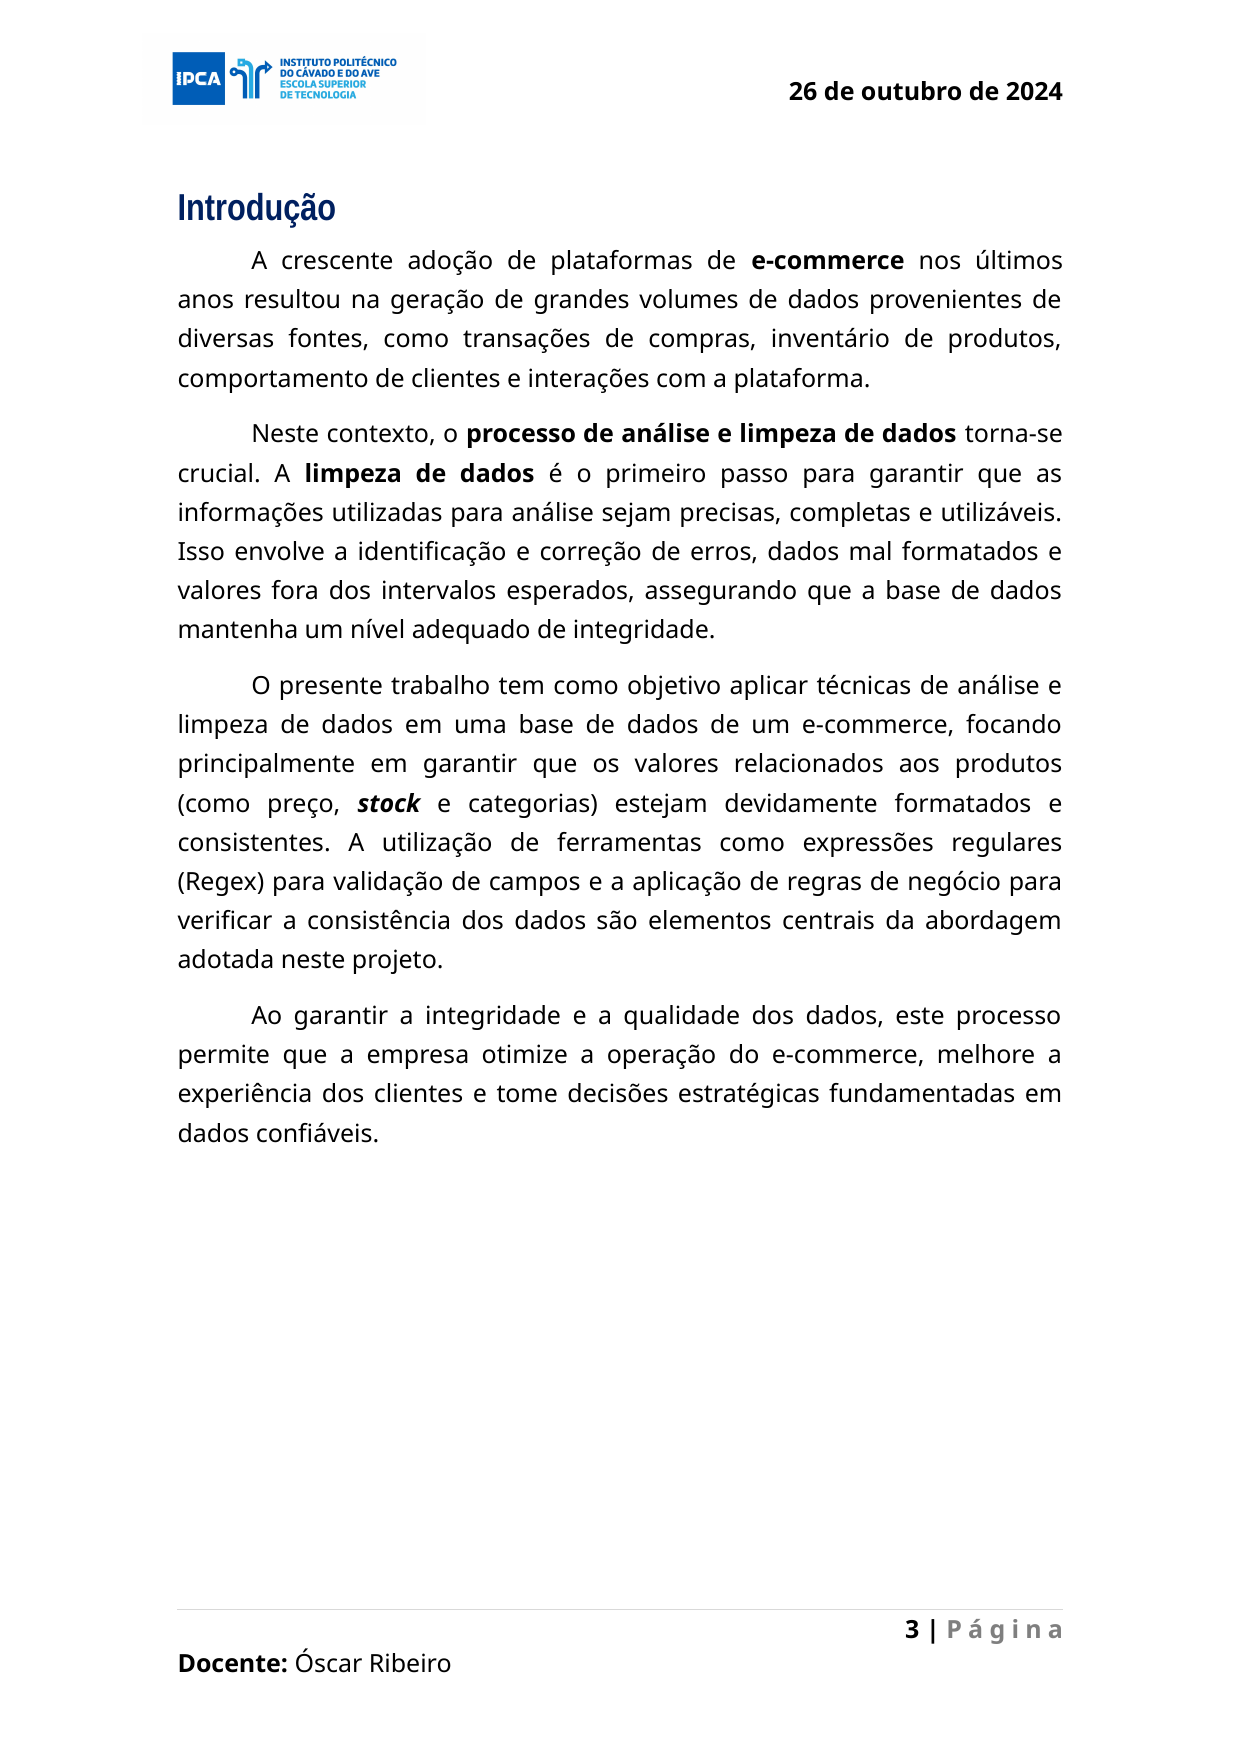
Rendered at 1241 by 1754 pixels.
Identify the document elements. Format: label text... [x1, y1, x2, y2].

text Neste contexto, o processo de análise e limpeza de dados torna-se crucial. A limpeza de dados é o primeiro passo para garantir que as informações utilizadas para análise sejam precisas, completas e utilizáveis. Isso envolve a identificação e correção de erros, dados mal formatados e valores fora dos intervalos esperados, assegurando que a base de dados mantenha um nível adequado de integridade. [177, 416, 1063, 646]
text Ao garantir a integridade e a qualidade dos dados, este processo permite que a empresa otimize a operação do e-commerce, melhore a experiência dos clientes e tome decisões estratégicas fundamentadas em dados confiáveis. [177, 998, 1063, 1149]
text A crescente adoção de plataformas de e-commerce nos últimos anos resultou na geração de grandes volumes de dados provenientes de diversas fontes, como transações de compras, inventário de produtos, comportamento de clientes e interações com a plataforma. [177, 243, 1063, 394]
text O presente trabalho tem como objetivo aplicar técnicas de análise e limpeza de dados em uma base de dados de um e-commerce, focando principalmente em garantir que os valores relacionados aos produtos (como preço, stock e categorias) estejam devidamente formatados e consistentes. A utilização de ferramentas como expressões regulares (Regex) para validação de campos e a aplicação de regras de negócio para verificar a consistência dos dados são elementos centrais da abordagem adotada neste projeto. [177, 668, 1063, 976]
picture [142, 33, 427, 125]
subtitle Introdução [177, 185, 1063, 228]
